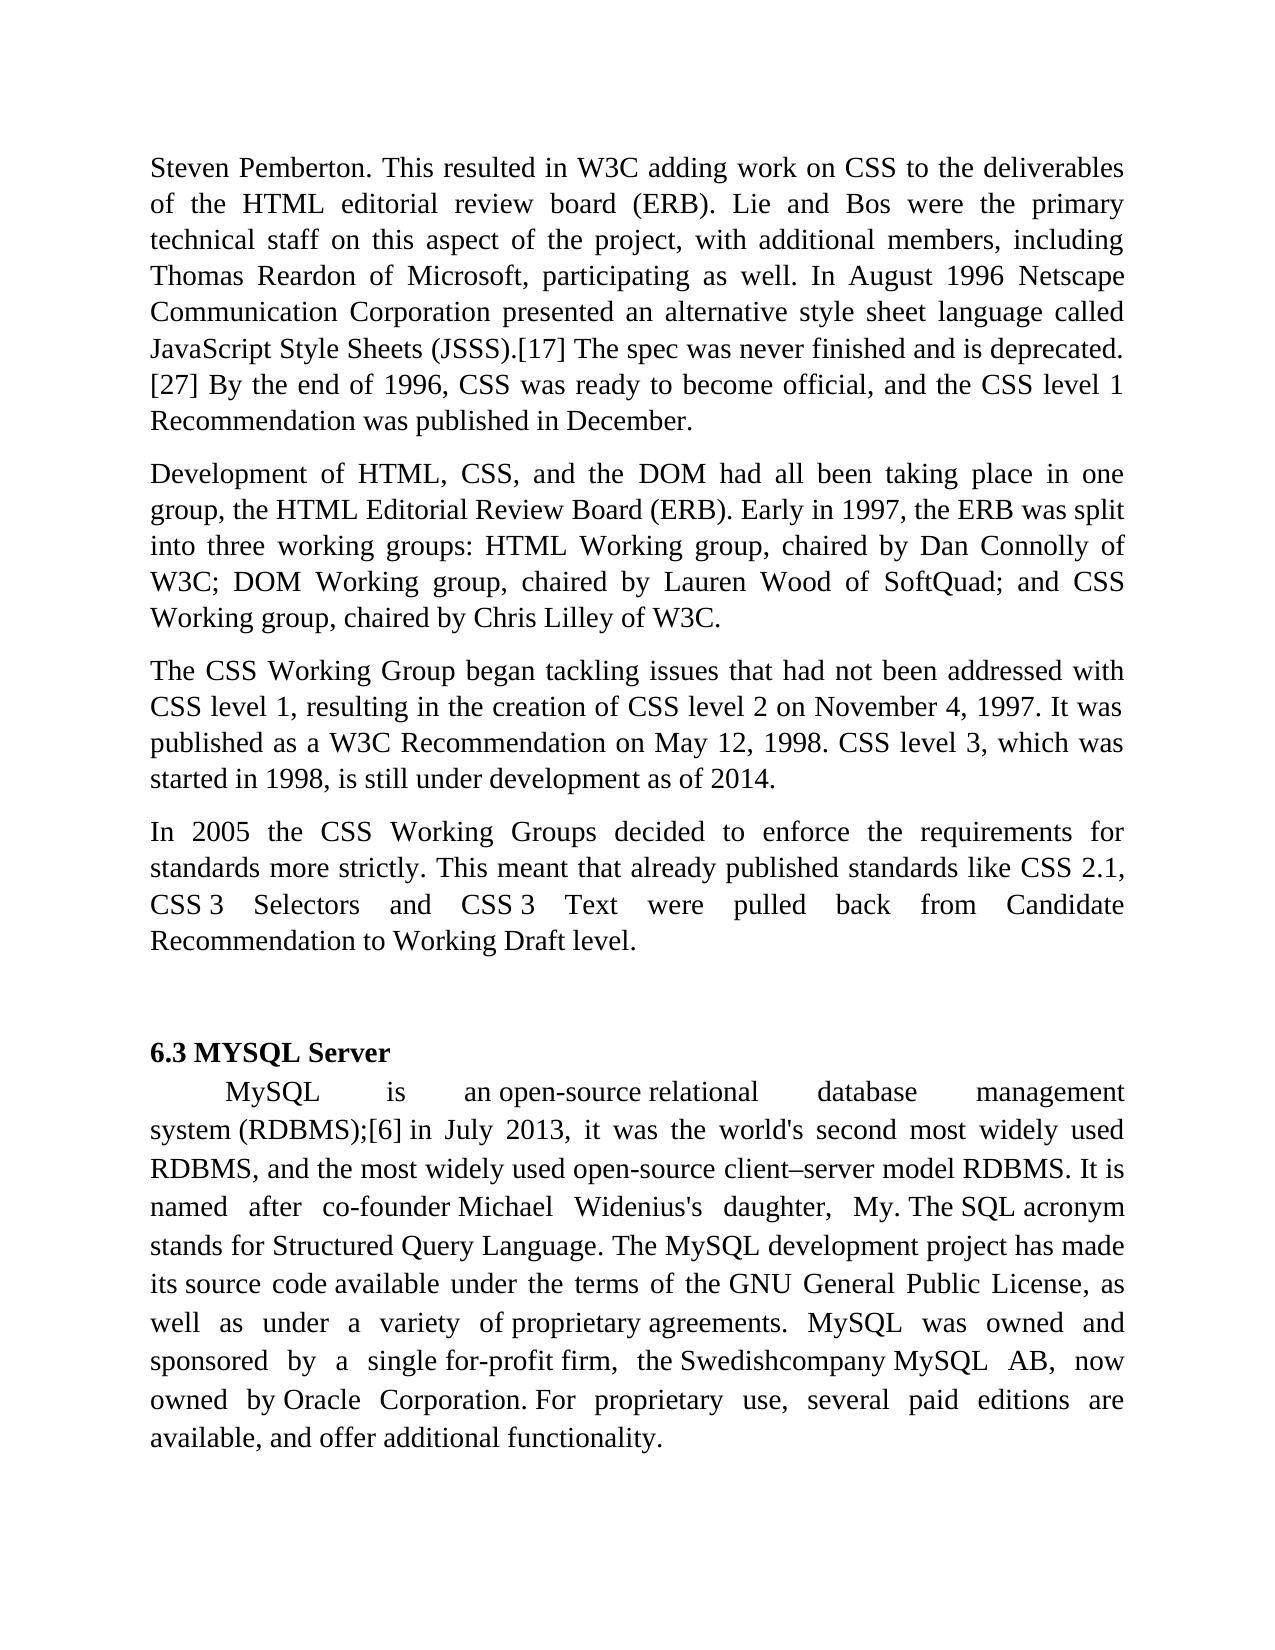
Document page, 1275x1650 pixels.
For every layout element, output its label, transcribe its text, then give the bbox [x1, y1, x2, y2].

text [150, 150, 1125, 437]
text The CSS Working Group began tackling issues that had not been addressed with CSS level 1, resulting in the creation of CSS level 2 on November 4, 1997. It was published as a W3C Recommendation on May 12, 1998. CSS level 3, which was started in 1998, is still under development as of 2014. [150, 653, 1125, 795]
text In 2005 the CSS Working Groups decided to enforce the requirements for standards more strictly. This meant that already published standards like CSS 2.1, CSS 3 Selectors and CSS 3 Text were pulled back from Candidate Recommendation to Working Draft level. [150, 814, 1125, 956]
subtitle 6.3 MYSQL Server [150, 1035, 1125, 1069]
text MySQL is an open-source relational database management system (RDBMS);[6] in July 2013, it was the world's second most widely used RDBMS, and the most widely used open-source client–server model RDBMS. It is named after co-founder Michael Widenius's daughter, My. The SQL acronym stands for Structured Query Language. The MySQL development project has made its source code available under the terms of the GNU General Public License, as well as under a variety of proprietary agreements. MySQL was owned and sponsored by a single for-profit firm, the Swedishcompany MySQL AB, now owned by Oracle Corporation. For proprietary use, several paid editions are available, and offer additional functionality. [150, 1074, 1125, 1454]
text Development of HTML, CSS, and the DOM had all been taking place in one group, the HTML Editorial Review Board (ERB). Early in 1997, the ERB was split into three working groups: HTML Working group, chaired by Dan Connolly of W3C; DOM Working group, chaired by Lauren Wood of SoftQuad; and CSS Working group, chaired by Chris Lilley of W3C. [150, 456, 1125, 634]
